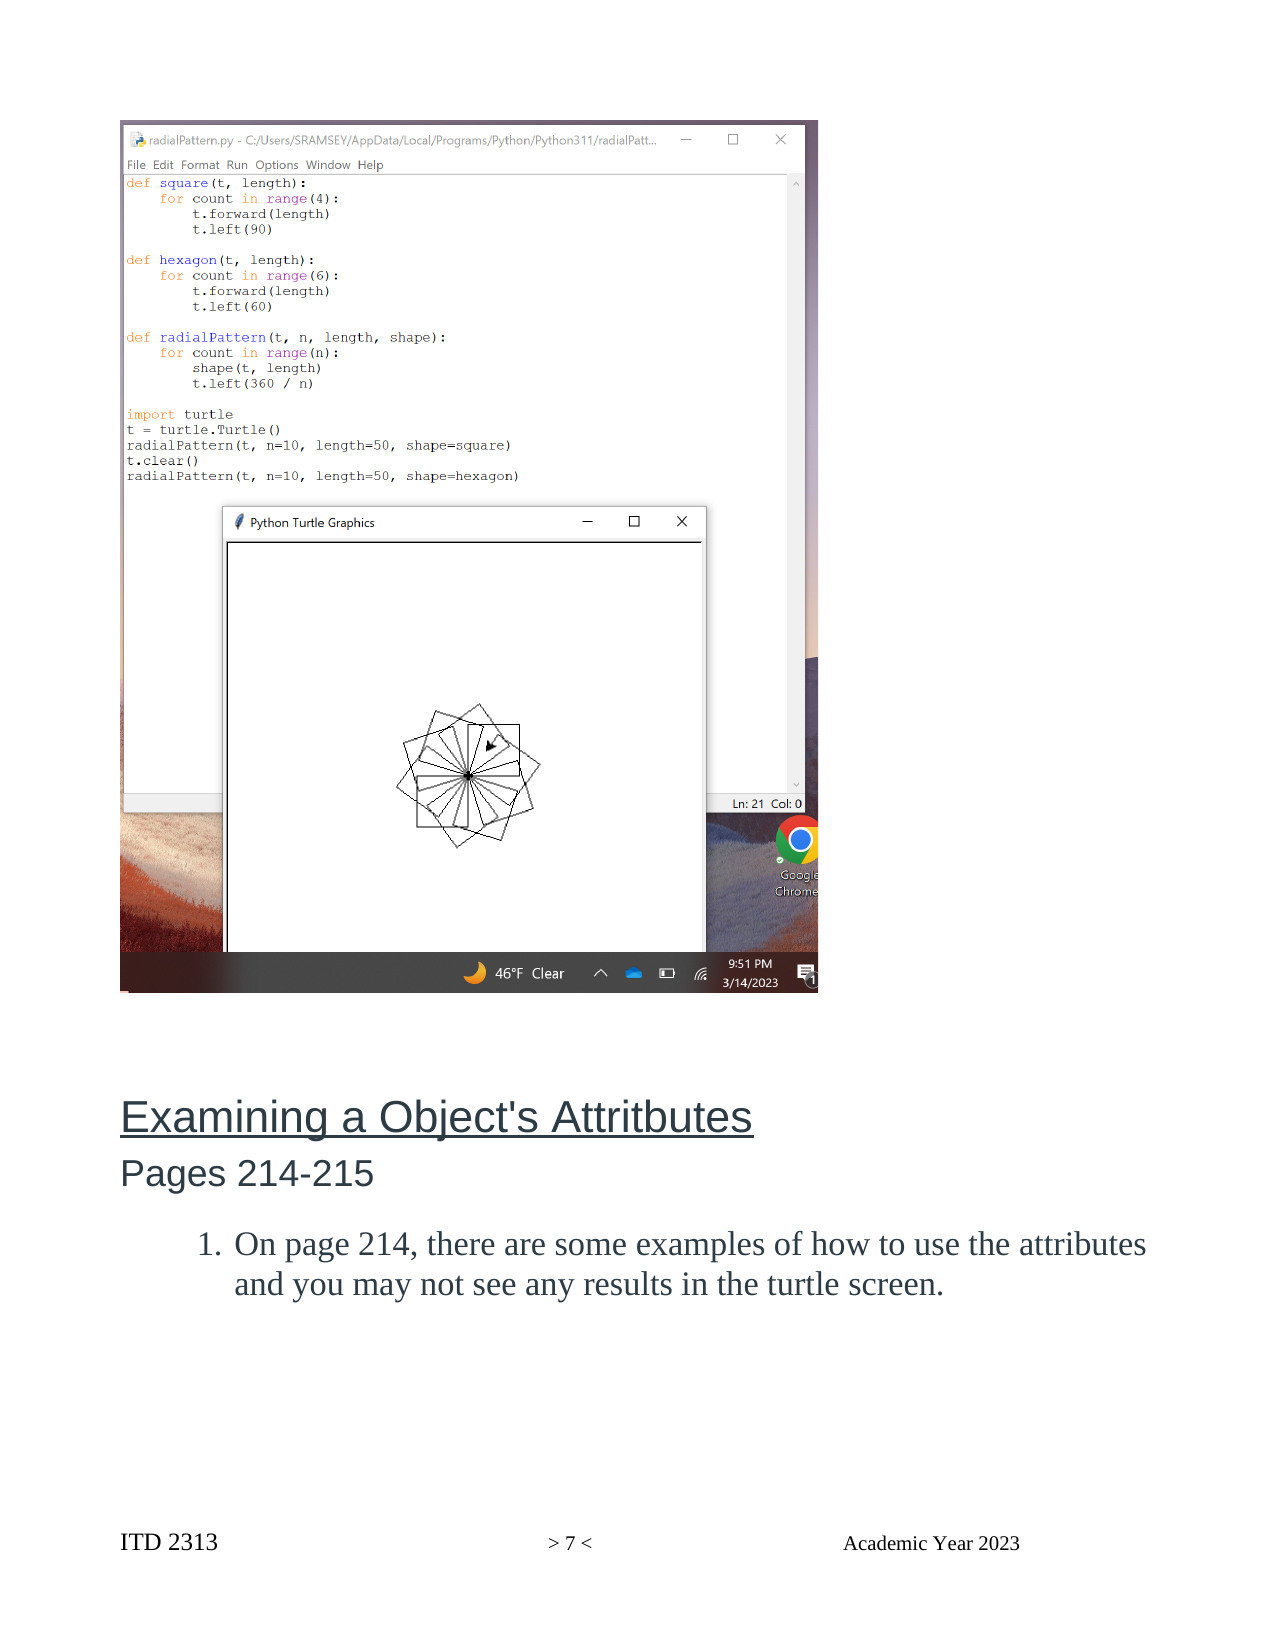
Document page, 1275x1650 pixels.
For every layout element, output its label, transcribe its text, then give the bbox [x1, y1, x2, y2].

subtitle Pages 214-215 [120, 1151, 1155, 1194]
subtitle Examining a Object's Attritbutes [120, 1091, 1155, 1142]
picture [120, 120, 819, 993]
list On page 214, there are some examples of how to use the attributes and you may not see any results in the turtle screen. [197, 1224, 1155, 1303]
